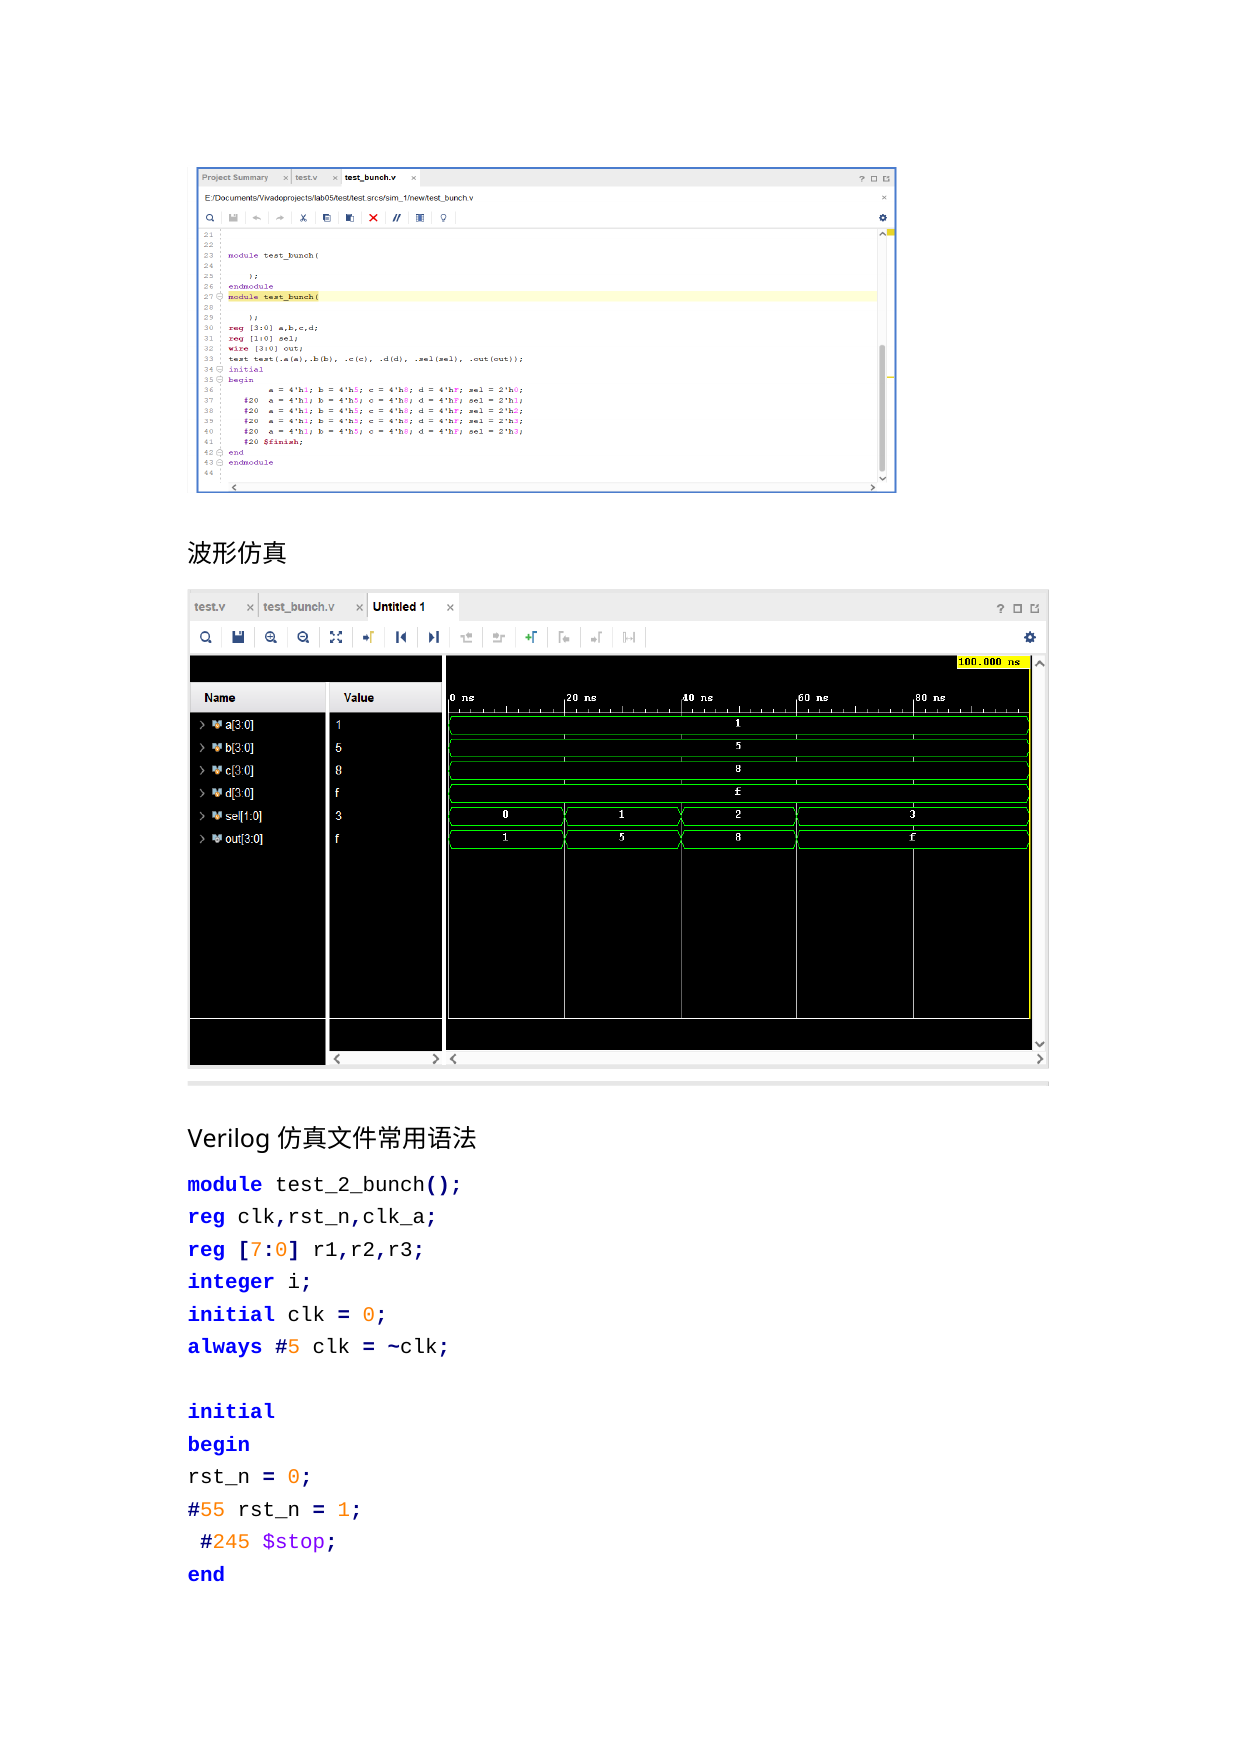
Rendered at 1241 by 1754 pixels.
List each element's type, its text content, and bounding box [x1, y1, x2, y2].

text module test_2_bunch(); [187, 1169, 1053, 1202]
text always #5 clk = ~clk; [187, 1332, 1053, 1364]
text #55 rst_n = 1; [187, 1494, 1053, 1527]
text reg clk,rst_n,clk_a; [187, 1202, 1053, 1234]
text initial clk = 0; [187, 1299, 1053, 1332]
text begin [187, 1429, 1053, 1462]
picture [187, 584, 1058, 1086]
text #245 $stop; [187, 1527, 1053, 1559]
text rst_n = 0; [187, 1462, 1053, 1494]
text 波形仿真 [187, 519, 1053, 584]
text Verilog 仿真文件常用语法 [187, 1104, 1053, 1169]
text integer i; [187, 1267, 1053, 1299]
text end [187, 1559, 1053, 1592]
text reg [7:0] r1,r2,r3; [187, 1234, 1053, 1267]
picture [187, 162, 898, 500]
text initial [187, 1397, 1053, 1429]
